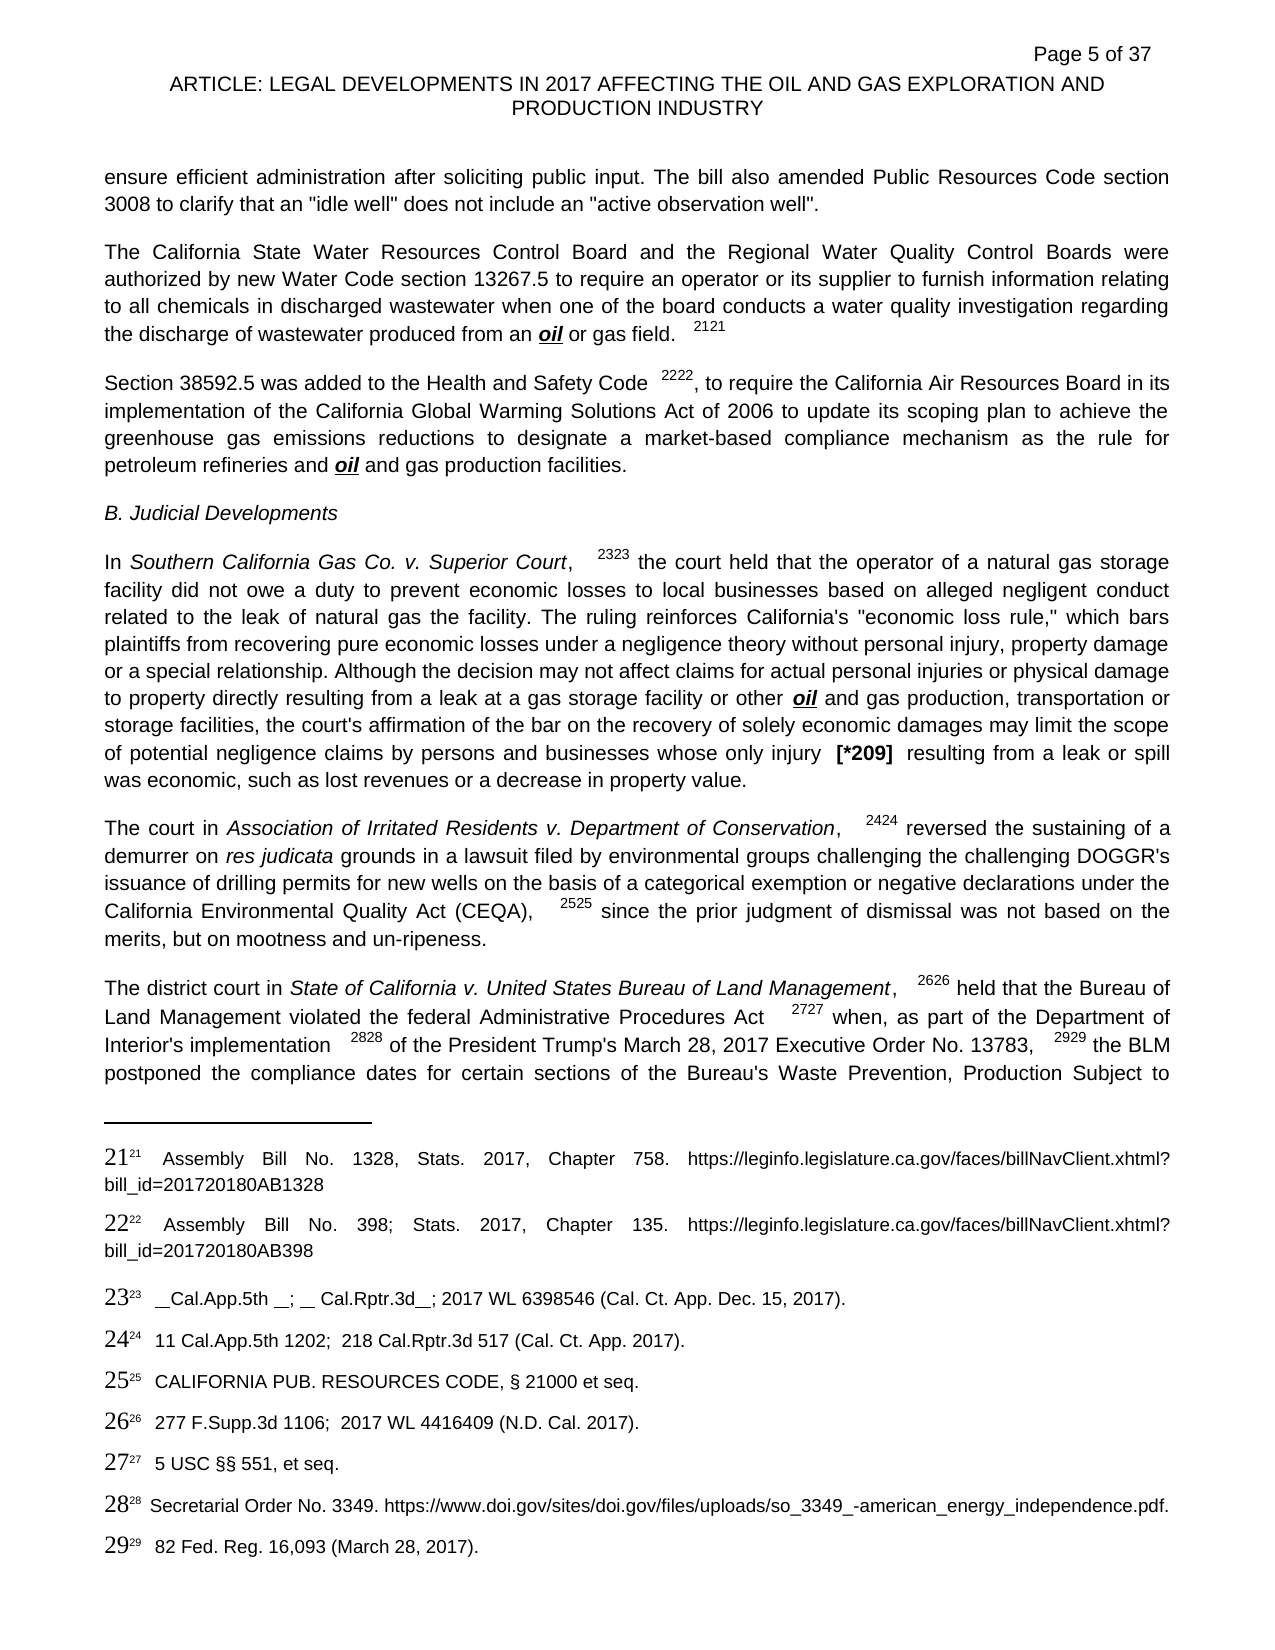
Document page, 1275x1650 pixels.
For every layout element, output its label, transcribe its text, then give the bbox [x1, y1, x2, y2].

text [*208] Public Resources Code section 3100 was amended by Senate Bill No. 809 20 to give the Director of the Department of Conservation and DOGGR's Supervisor the authority to redefine DOGGR's districts as needed to ensure efficient administration after soliciting public input. The bill also amended Public Resources Code section 3008 to clarify that an "idle well" does not include an "active observation well". [104, 161, 1171, 216]
text B. Judicial Developments [104, 498, 1171, 525]
text The court in Association of Irritated Residents v. Department of Conservation, 24 reversed the sustaining of a demurrer on res judicata grounds in a lawsuit filed by environmental groups challenging the challenging DOGGR's issuance of drilling permits for new wells on the basis of a categorical exemption or negative declarations under the California Environmental Quality Act (CEQA), 25 since the prior judgment of dismissal was not based on the merits, but on mootness and un-ripeness. [104, 812, 1171, 951]
text The California State Water Resources Control Board and the Regional Water Quality Control Boards were authorized by new Water Code section 13267.5 to require an operator or its supplier to furnish information relating to all chemicals in discharged wastewater when one of the board conducts a water quality investigation regarding the discharge of wastewater produced from an oil or gas field. 21 [104, 236, 1171, 346]
text The district court in State of California v. United States Bureau of Land Management, 26 held that the Bureau of Land Management violated the federal Administrative Procedures Act 27 when, as part of the Department of Interior's implementation 28 of the President Trump's March 28, 2017 Executive Order No. 13783, 29 the BLM postponed the compliance dates for certain sections of the Bureau's Waste Prevention, Production Subject to Royalties, and Resource Conservation Rule relating to the venting, flaring, and royalty-free use of gas, after the rule's effective date had already passed. 30 [104, 972, 1171, 1085]
text In Southern California Gas Co. v. Superior Court, 23 the court held that the operator of a natural gas storage facility did not owe a duty to prevent economic losses to local businesses based on alleged negligent conduct related to the leak of natural gas the facility. The ruling reinforces California's "economic loss rule," which bars plaintiffs from recovering pure economic losses under a negligence theory without personal injury, property damage or a special relationship. Although the decision may not affect claims for actual personal injuries or physical damage to property directly resulting from a leak at a gas storage facility or other oil and gas production, transportation or storage facilities, the court's affirmation of the bar on the recovery of solely economic damages may limit the scope of potential negligence claims by persons and businesses whose only injury [*209] resulting from a leak or spill was economic, such as lost revenues or a decrease in property value. [104, 546, 1171, 791]
text Section 38592.5 was added to the Health and Safety Code 22, to require the California Air Resources Board in its implementation of the California Global Warming Solutions Act of 2006 to update its scoping plan to achieve the greenhouse gas emissions reductions to designate a market-based compliance mechanism as the rule for petroleum refineries and oil and gas production facilities. [104, 367, 1171, 477]
